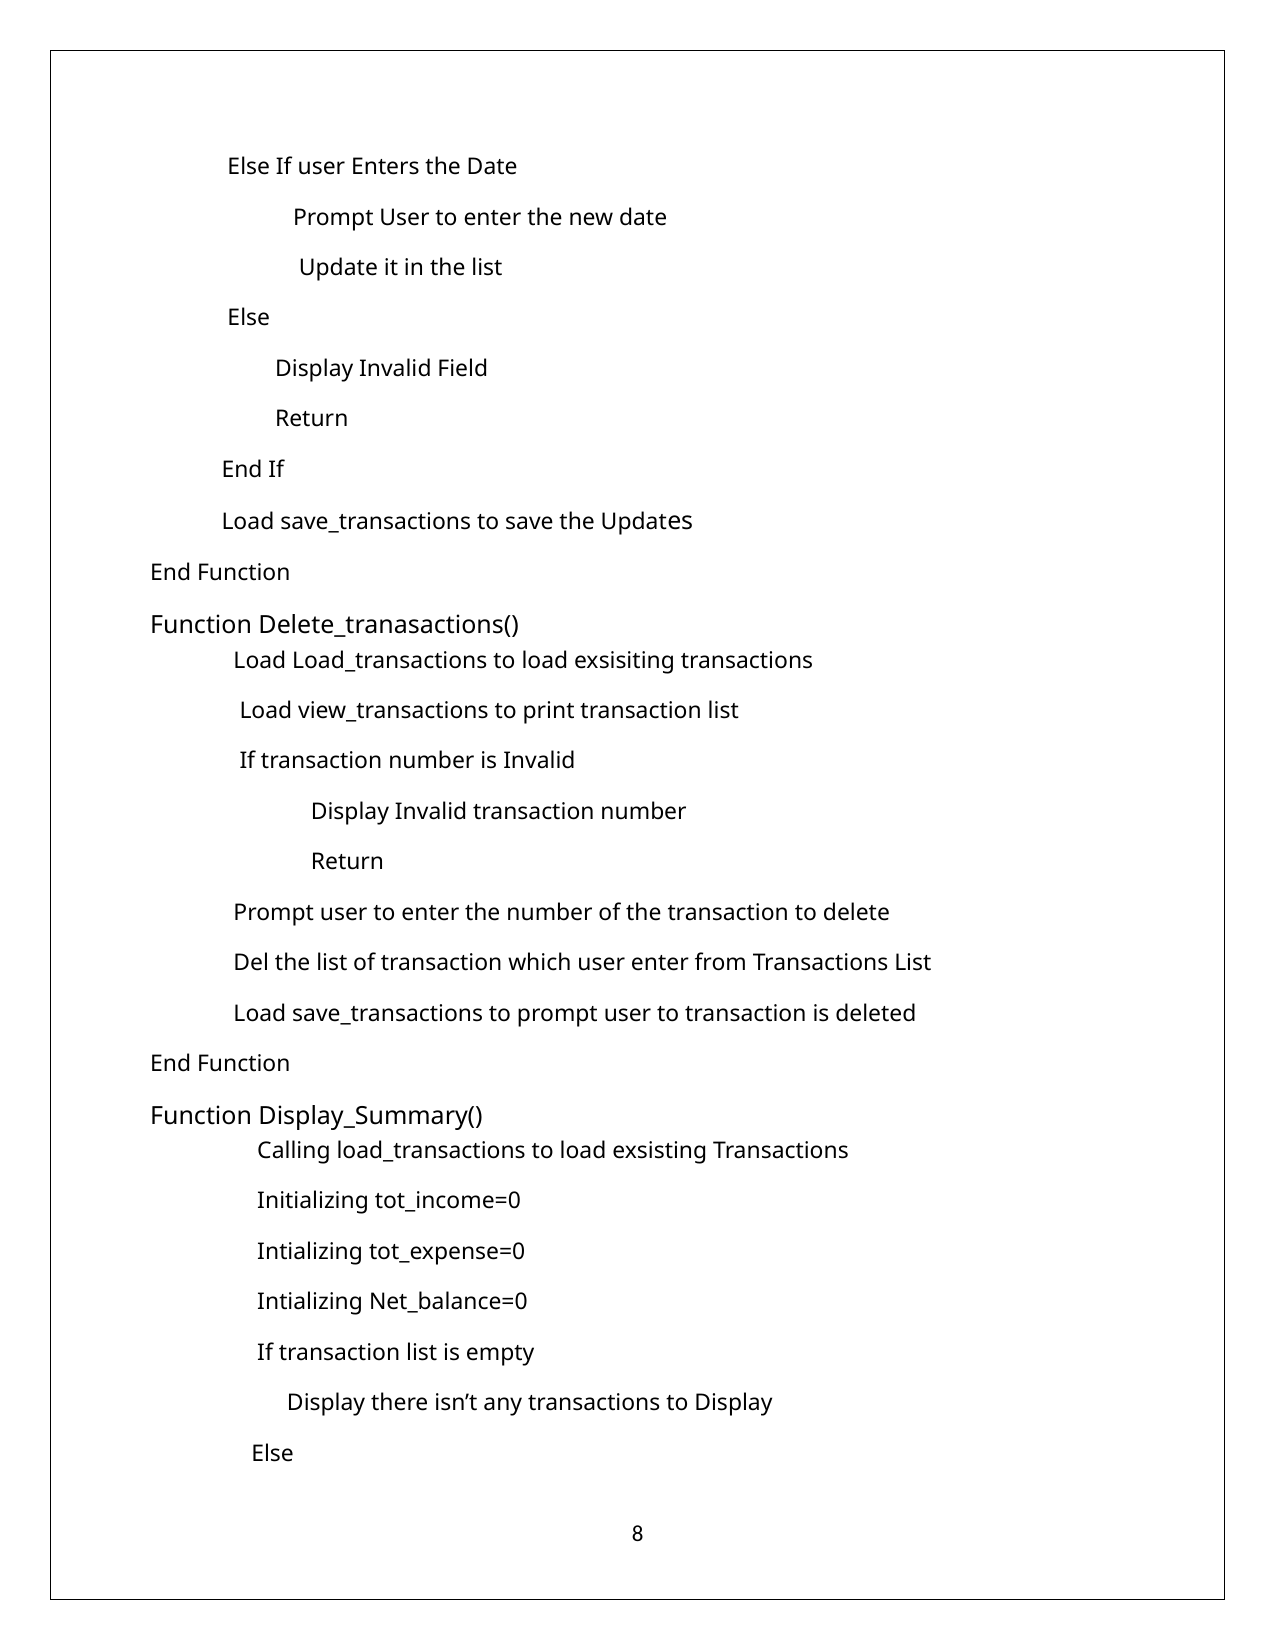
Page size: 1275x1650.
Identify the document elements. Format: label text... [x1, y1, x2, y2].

text Load save_transactions to save the Updates [150, 503, 1125, 537]
text Initializing tot_income=0 [150, 1184, 1125, 1216]
text Else [150, 1437, 1125, 1468]
text Prompt user to enter the number of the transaction to delete [150, 896, 1125, 927]
text End If [150, 452, 1125, 484]
text Else If user Enters the Date [150, 150, 1125, 181]
text Display there isn’t any transactions to Display [150, 1386, 1125, 1417]
text Load view_transactions to print transaction list [150, 694, 1125, 725]
text Prompt User to enter the new date [150, 200, 1125, 232]
text Del the list of transaction which user enter from Transactions List [150, 946, 1125, 977]
text If transaction list is empty [150, 1336, 1125, 1367]
text Else [150, 301, 1125, 332]
text If transaction number is Invalid [150, 744, 1125, 776]
text Return [150, 845, 1125, 876]
text Return [150, 402, 1125, 433]
text End Function [150, 1047, 1125, 1078]
subtitle Function Delete_tranasactions() [150, 607, 1125, 641]
text Display Invalid Field [150, 352, 1125, 383]
text End Function [150, 556, 1125, 588]
text Load save_transactions to prompt user to transaction is deleted [150, 996, 1125, 1028]
text Update it in the list [150, 251, 1125, 282]
text Intializing Net_balance=0 [150, 1285, 1125, 1317]
text Load Load_transactions to load exsisiting transactions [150, 643, 1125, 675]
subtitle Function Display_Summary() [150, 1097, 1125, 1131]
text Display Invalid transaction number [150, 795, 1125, 826]
text Intializing tot_expense=0 [150, 1235, 1125, 1266]
text Calling load_transactions to load exsisting Transactions [150, 1134, 1125, 1165]
